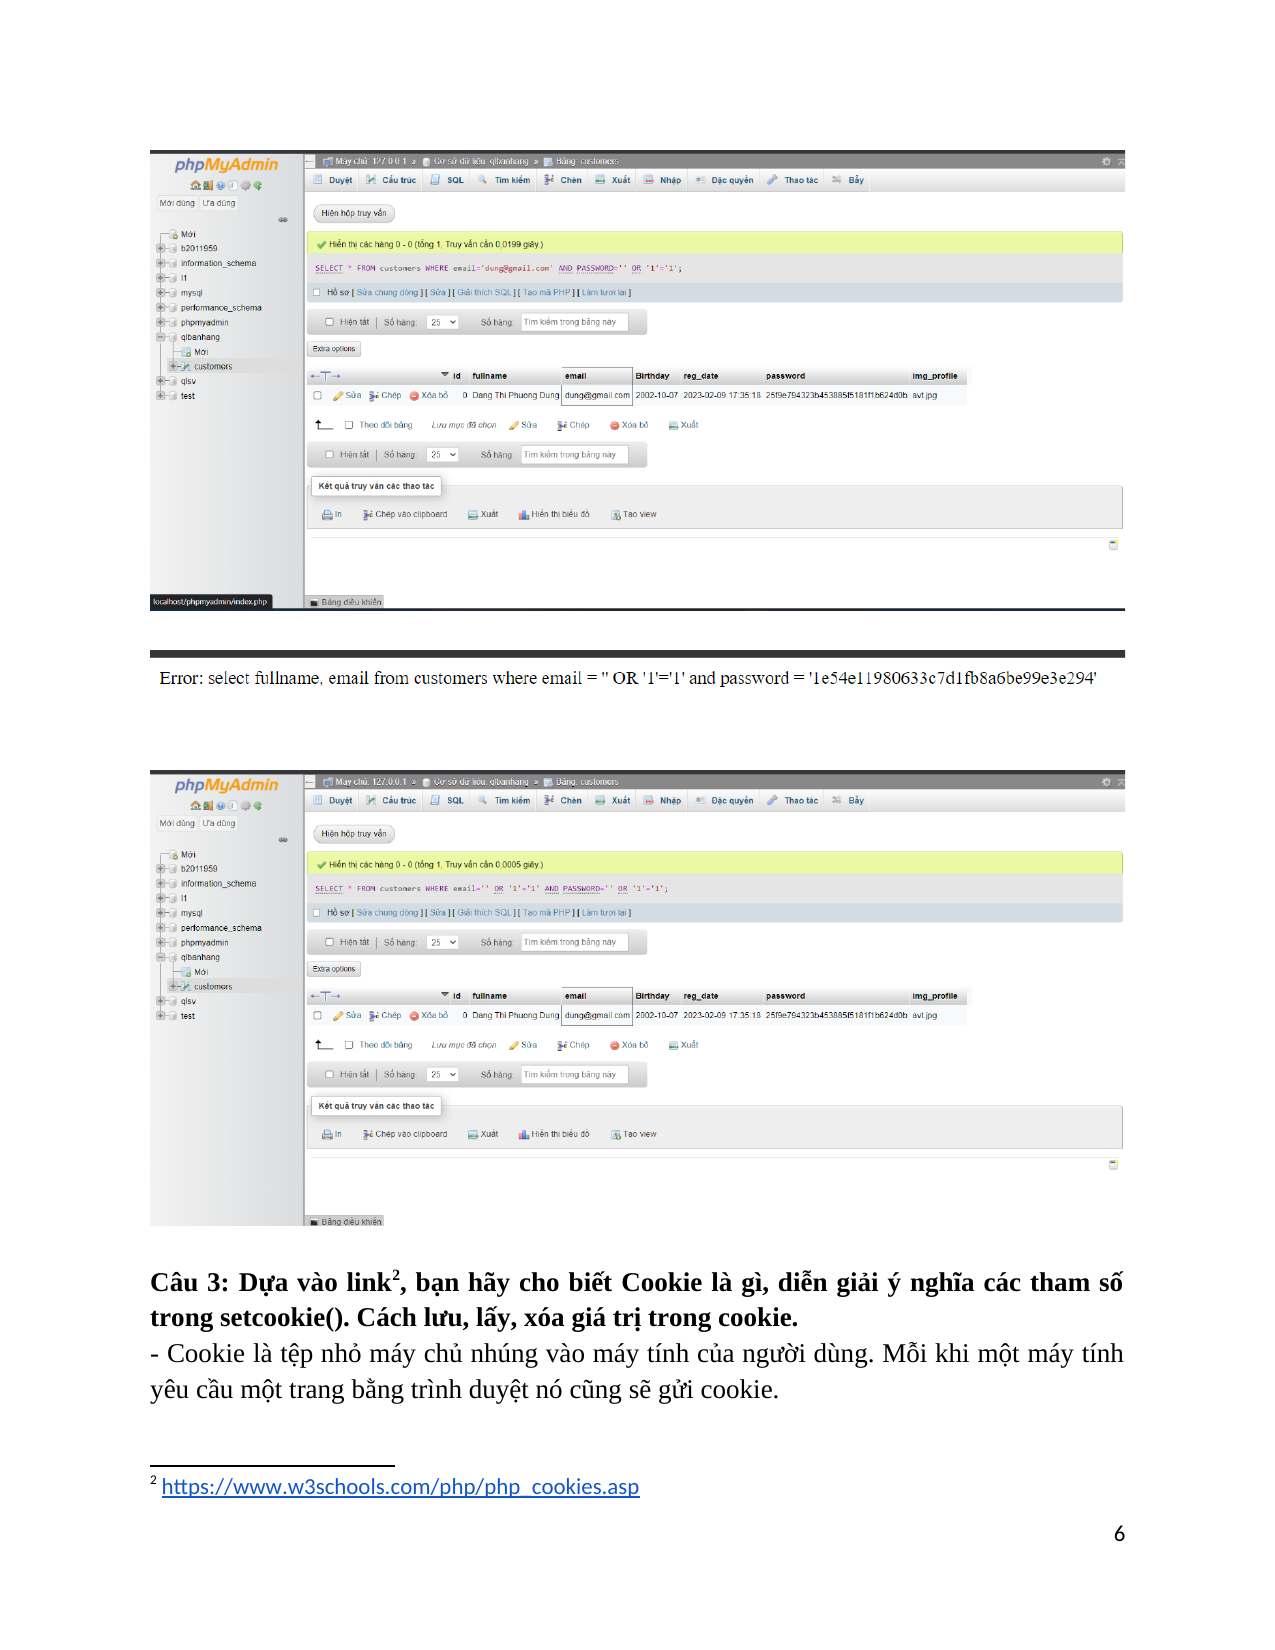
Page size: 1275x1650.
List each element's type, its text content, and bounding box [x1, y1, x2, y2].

text - Cookie là tệp nhỏ máy chủ nhúng vào máy tính của người dùng. Mỗi khi một máy tính yêu cầu một trang bằng trình duyệt nó cũng sẽ gửi cookie. [150, 1337, 1125, 1404]
text Câu 3: Dựa vào link, bạn hãy cho biết Cookie là gì, diễn giải ý nghĩa các tham số trong setcookie(). Cách lưu, lấy, xóa giá trị trong cookie. [150, 1266, 1125, 1332]
picture [150, 150, 1125, 611]
picture [150, 770, 1125, 1226]
